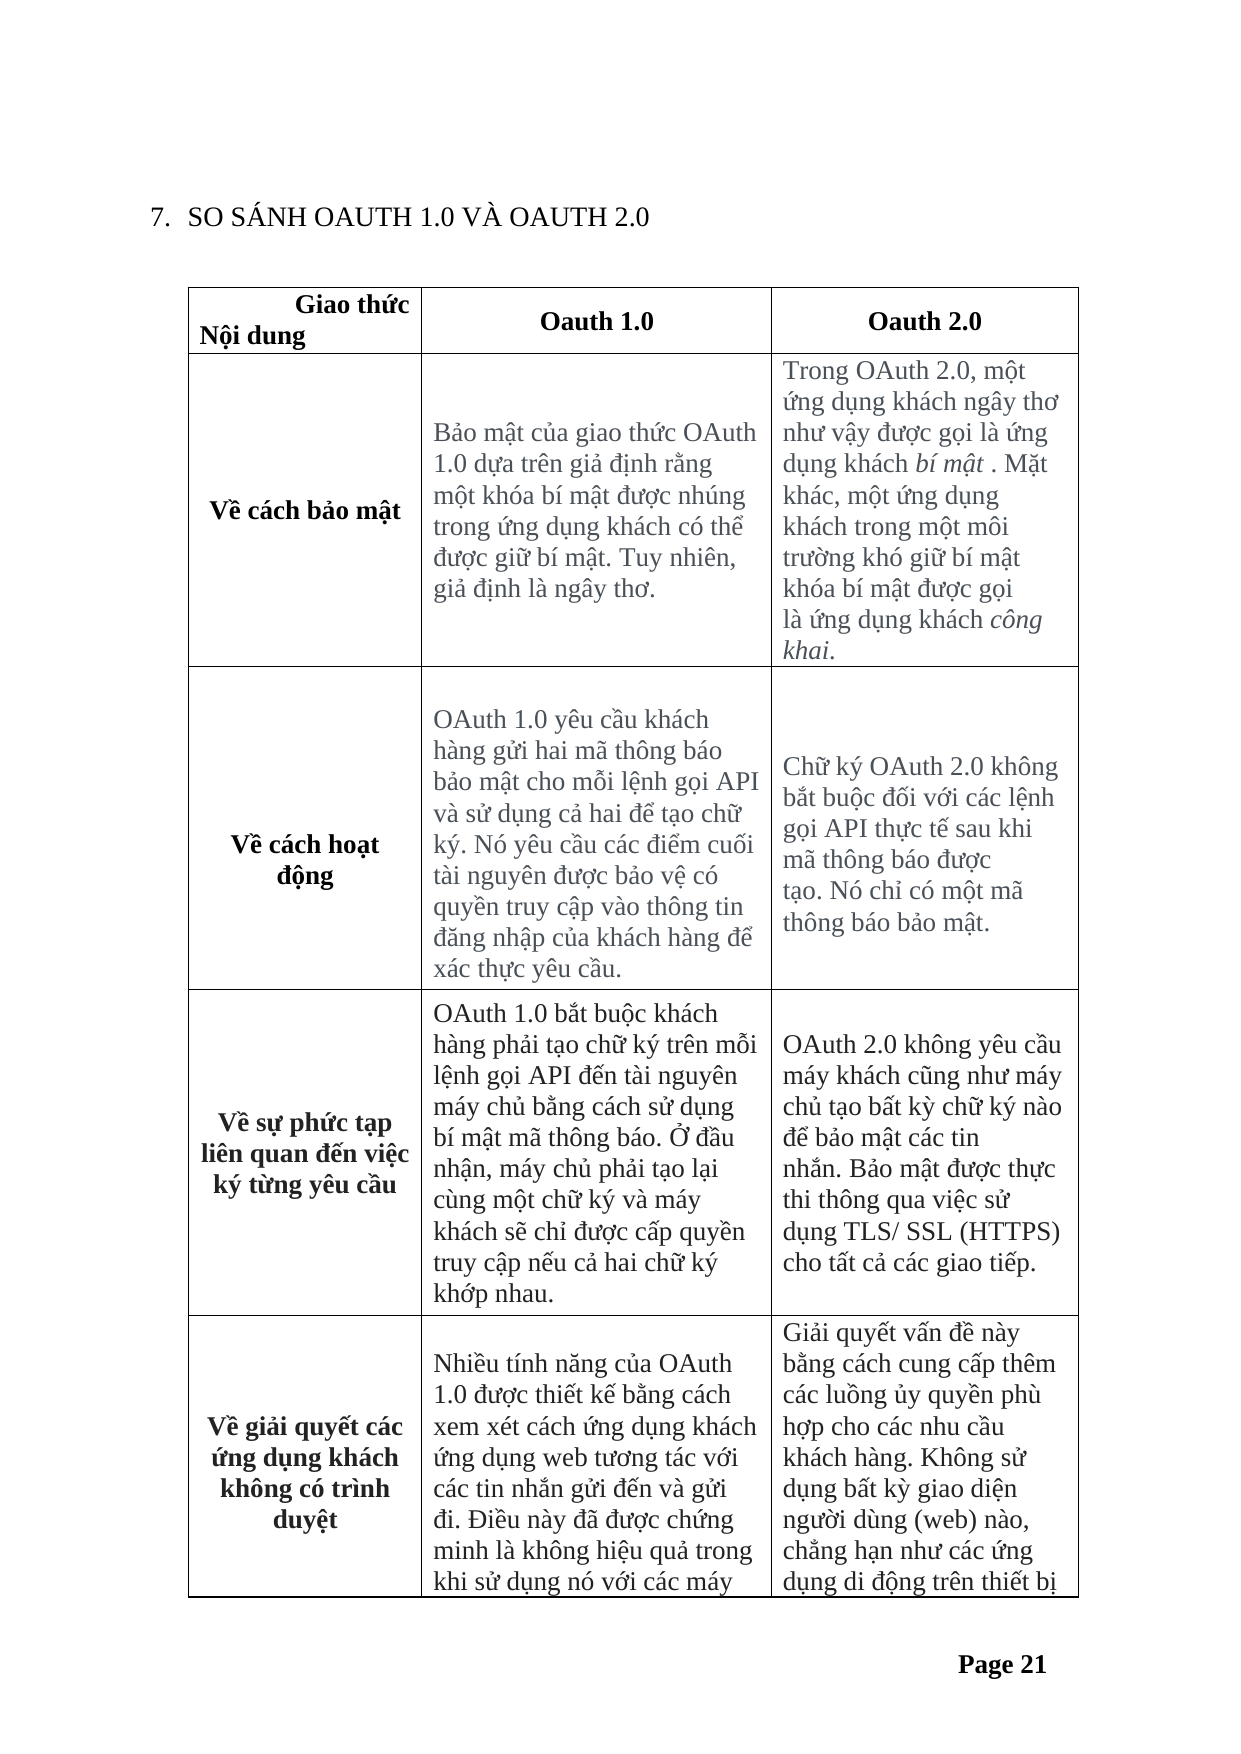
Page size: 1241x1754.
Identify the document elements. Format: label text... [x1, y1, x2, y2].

table_cell OAuth 1.0 yêu cầu khách hàng gửi hai mã thông báo bảo mật cho mỗi lệnh gọi API và sử dụng cả hai để tạo chữ ký. Nó yêu cầu các điểm cuối tài nguyên được bảo vệ có quyền truy cập vào thông tin đăng nhập của khách hàng để xác thực yêu cầu. [422, 667, 771, 989]
table_cell OAuth 1.0 bắt buộc khách hàng phải tạo chữ ký trên mỗi lệnh gọi API đến tài nguyên máy chủ bằng cách sử dụng bí mật mã thông báo. Ở đầu nhận, máy chủ phải tạo lại cùng một chữ ký và máy khách sẽ chỉ được cấp quyền truy cập nếu cả hai chữ ký khớp nhau. [422, 990, 771, 1315]
table_cell Bảo mật của giao thức OAuth 1.0 dựa trên giả định rằng một khóa bí mật được nhúng trong ứng dụng khách có thể được giữ bí mật. Tuy nhiên, giả định là ngây thơ. [422, 354, 771, 666]
list SO SÁNH OAUTH 1.0 VÀ OAUTH 2.0 [150, 200, 1128, 233]
table_header Oauth 1.0 [422, 288, 771, 353]
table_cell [189, 1316, 421, 1596]
table_cell OAuth 2.0 không yêu cầu máy khách cũng như máy chủ tạo bất kỳ chữ ký nào để bảo mật các tin nhắn. Bảo mật được thực thi thông qua việc sử dụng TLS/ SSL (HTTPS) cho tất cả các giao tiếp. [772, 990, 1078, 1315]
table_header Oauth 2.0 [772, 288, 1078, 353]
table_cell Chữ ký OAuth 2.0 không bắt buộc đối với các lệnh gọi API thực tế sau khi mã thông báo được tạo. Nó chỉ có một mã thông báo bảo mật. [772, 667, 1078, 989]
table_header Giao thức Nội dung [189, 288, 421, 353]
table_cell Về cách bảo mật [189, 354, 421, 666]
table_cell Về cách hoạt động [189, 667, 421, 989]
table_cell Về sự phức tạp liên quan đến việc ký từng yêu cầu [189, 990, 421, 1315]
table_cell Trong OAuth 2.0, một ứng dụng khách ngây thơ như vậy được gọi là ứng dụng khách bí mật . Mặt khác, một ứng dụng khách trong một môi trường khó giữ bí mật khóa bí mật được gọi là ứng dụng khách công khai. [772, 354, 1078, 666]
